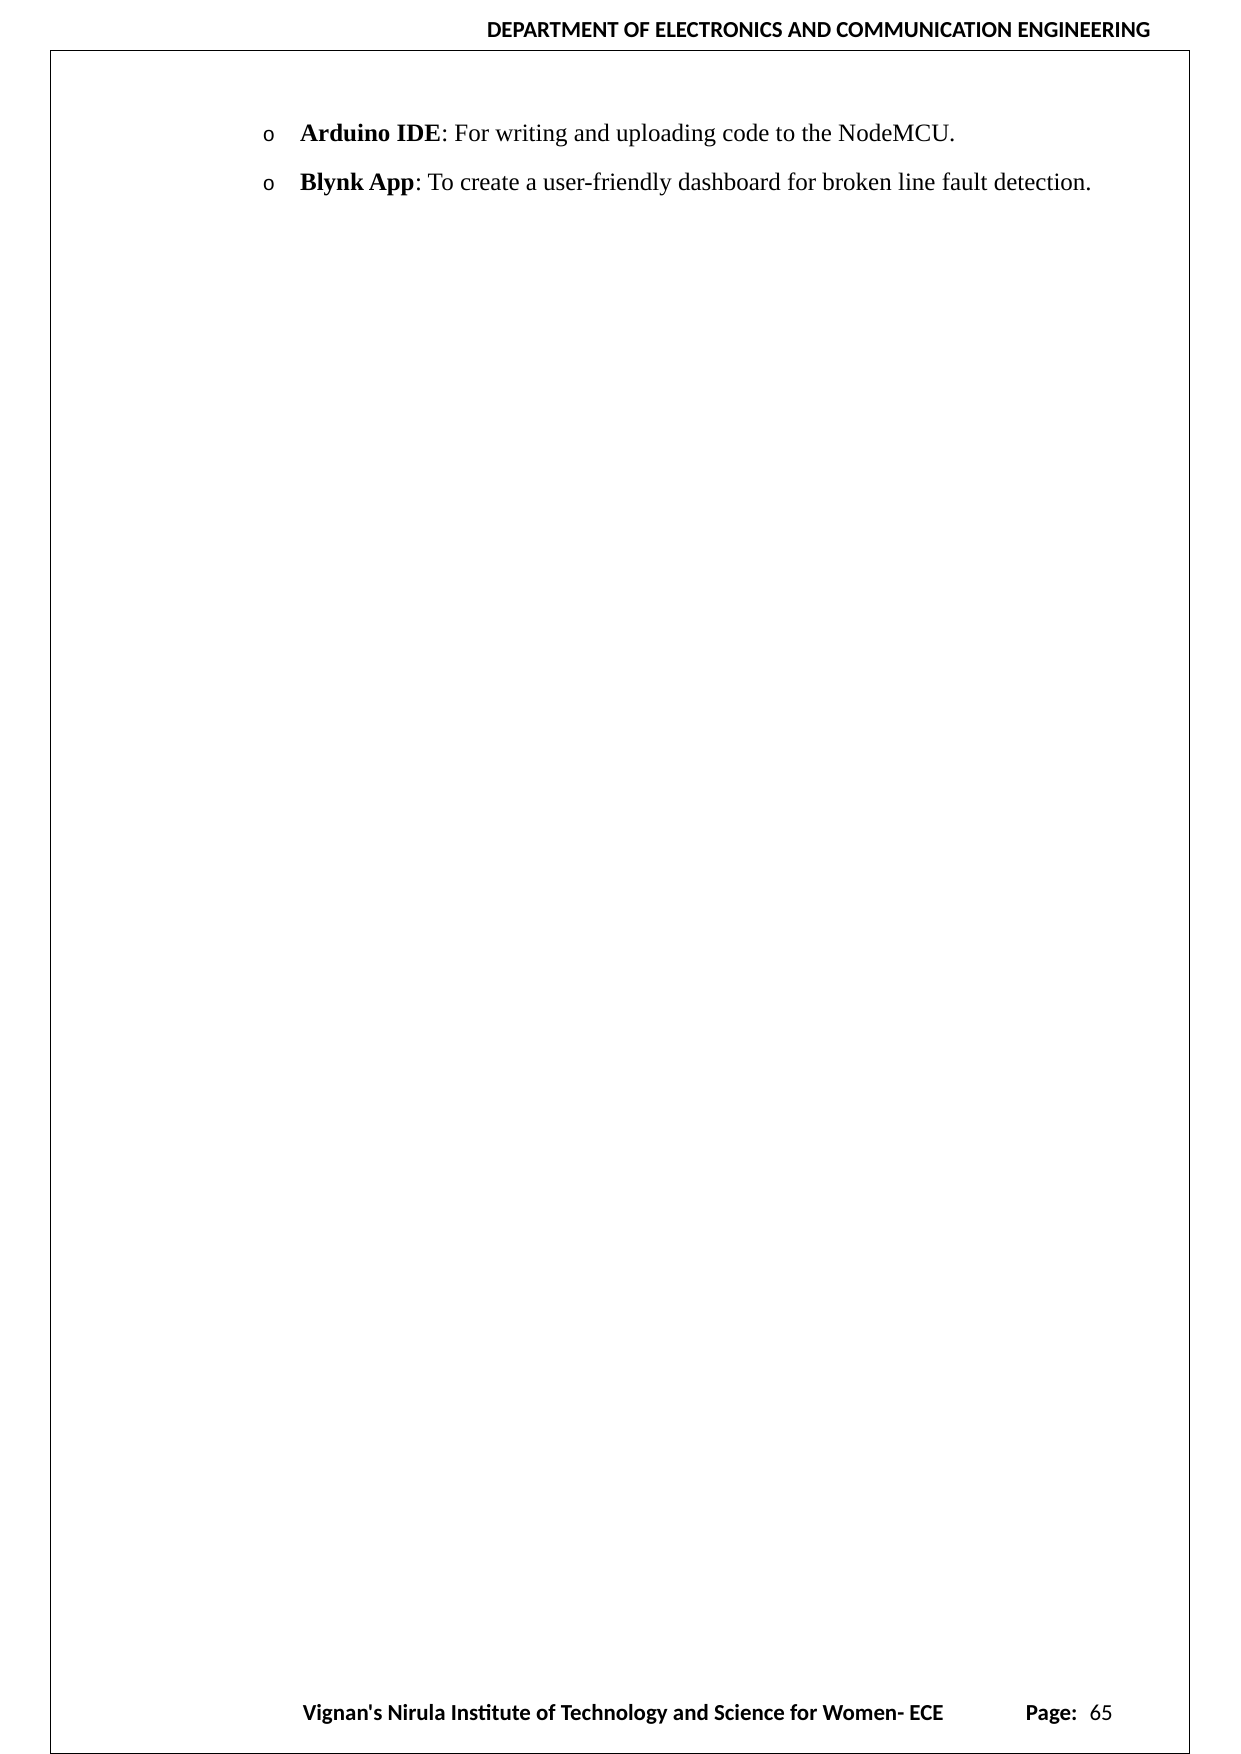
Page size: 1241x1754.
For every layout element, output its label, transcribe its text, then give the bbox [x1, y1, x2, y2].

list Blynk App: To create a user-friendly dashboard for broken line fault detection. [262, 167, 1116, 196]
list Arduino IDE: For writing and uploading code to the NodeMCU. [262, 118, 1116, 148]
